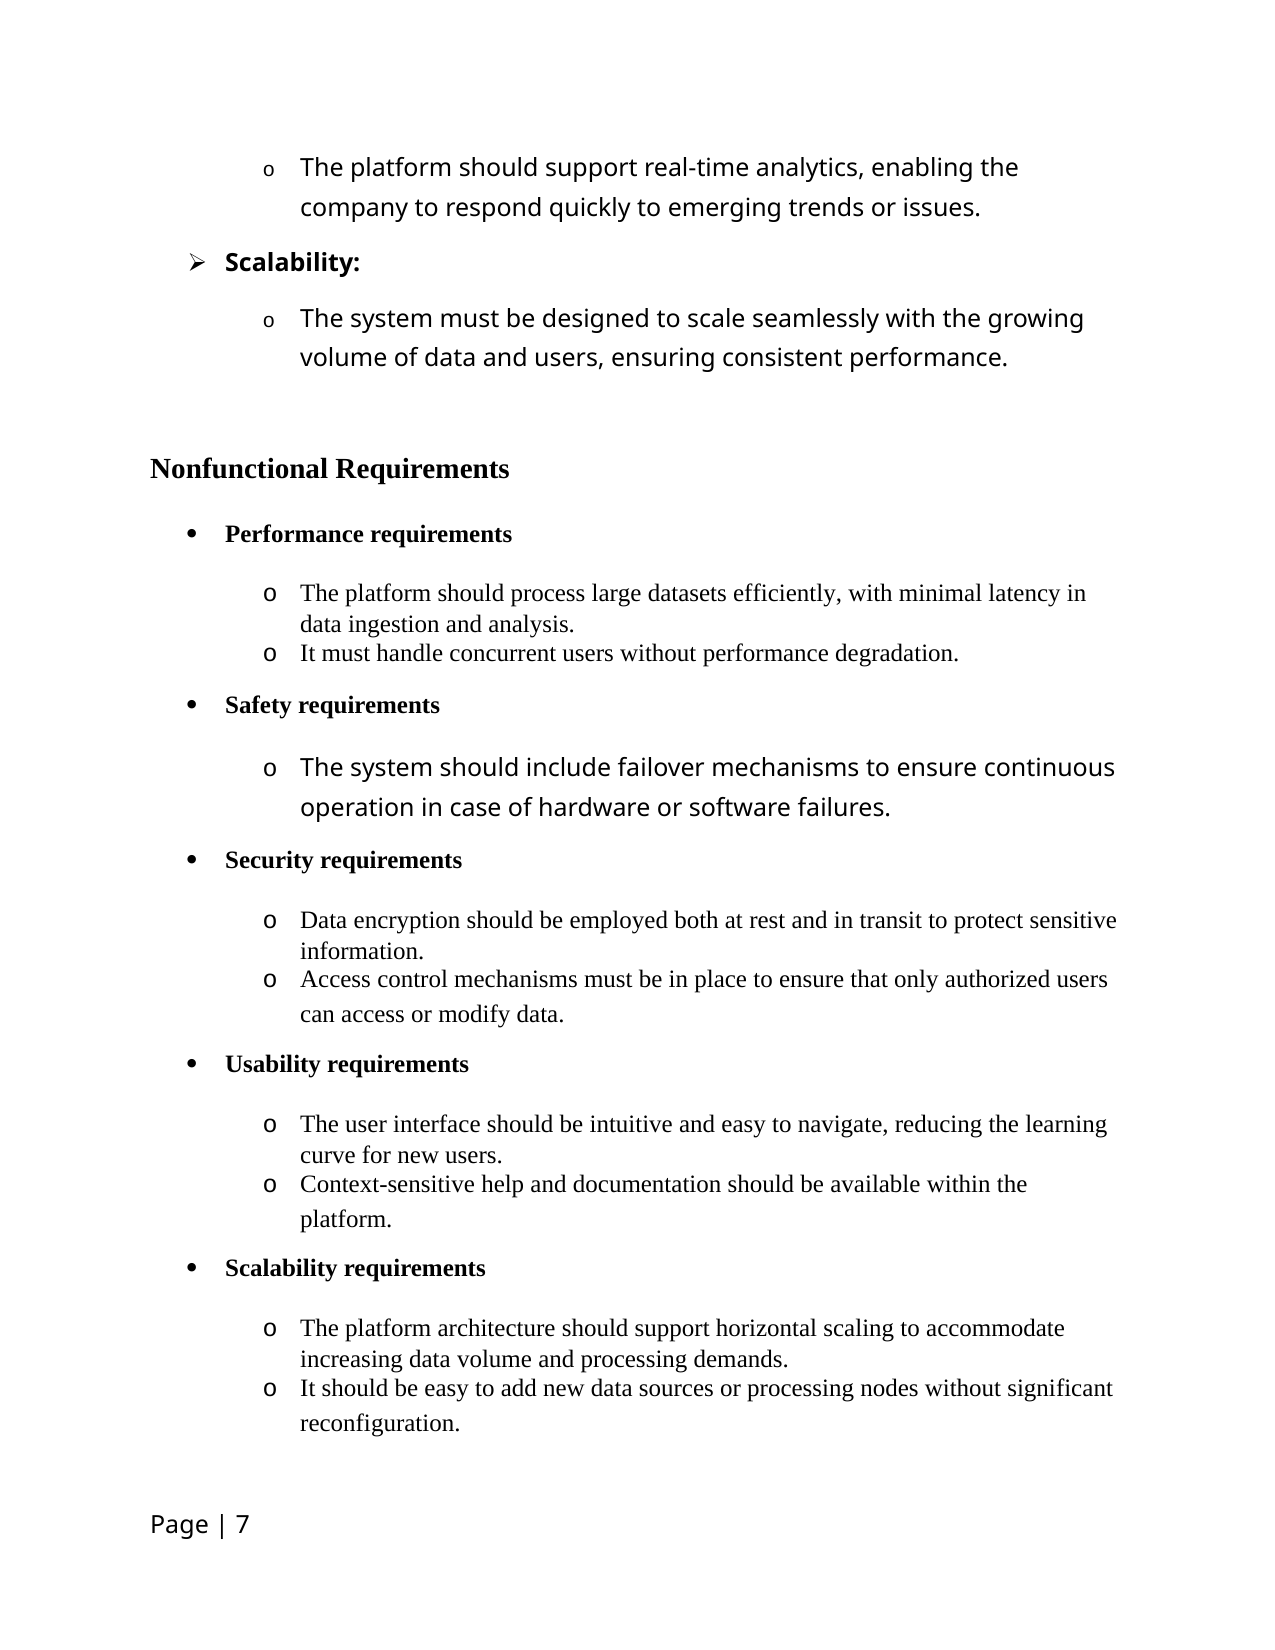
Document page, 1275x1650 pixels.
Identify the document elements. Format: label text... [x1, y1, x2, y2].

list Scalability: [187, 245, 1125, 279]
list Context-sensitive help and documentation should be available within the platform. [262, 1169, 1125, 1232]
list The platform should support real-time analytics, enabling the company to respond quickly to emerging trends or issues. [262, 150, 1125, 223]
subtitle Scalability requirements [187, 1253, 1125, 1282]
list The system should include failover mechanisms to ensure continuous operation in case of hardware or software failures. [262, 750, 1125, 823]
subtitle Safety requirements [187, 690, 1125, 719]
list The system must be designed to scale seamlessly with the growing volume of data and users, ensuring consistent performance. [262, 301, 1125, 374]
list The platform architecture should support horizontal scaling to accommodate increasing data volume and processing demands. [262, 1313, 1125, 1373]
list Data encryption should be employed both at rest and in transit to protect sensitive information. [262, 905, 1125, 964]
list It must handle concurrent users without performance degradation. [262, 638, 1125, 669]
list Access control mechanisms must be in place to ensure that only authorized users can access or modify data. [262, 964, 1125, 1028]
subtitle Nonfunctional Requirements [150, 452, 1125, 485]
list It should be easy to add new data sources or processing nodes without significant reconfiguration. [262, 1373, 1125, 1437]
list The platform should process large datasets efficiently, with minimal latency in data ingestion and analysis. [262, 578, 1125, 638]
subtitle Security requirements [187, 845, 1125, 874]
list The user interface should be intuitive and easy to navigate, reducing the learning curve for new users. [262, 1109, 1125, 1169]
subtitle Usability requirements [187, 1049, 1125, 1078]
subtitle Performance requirements [187, 519, 1125, 547]
